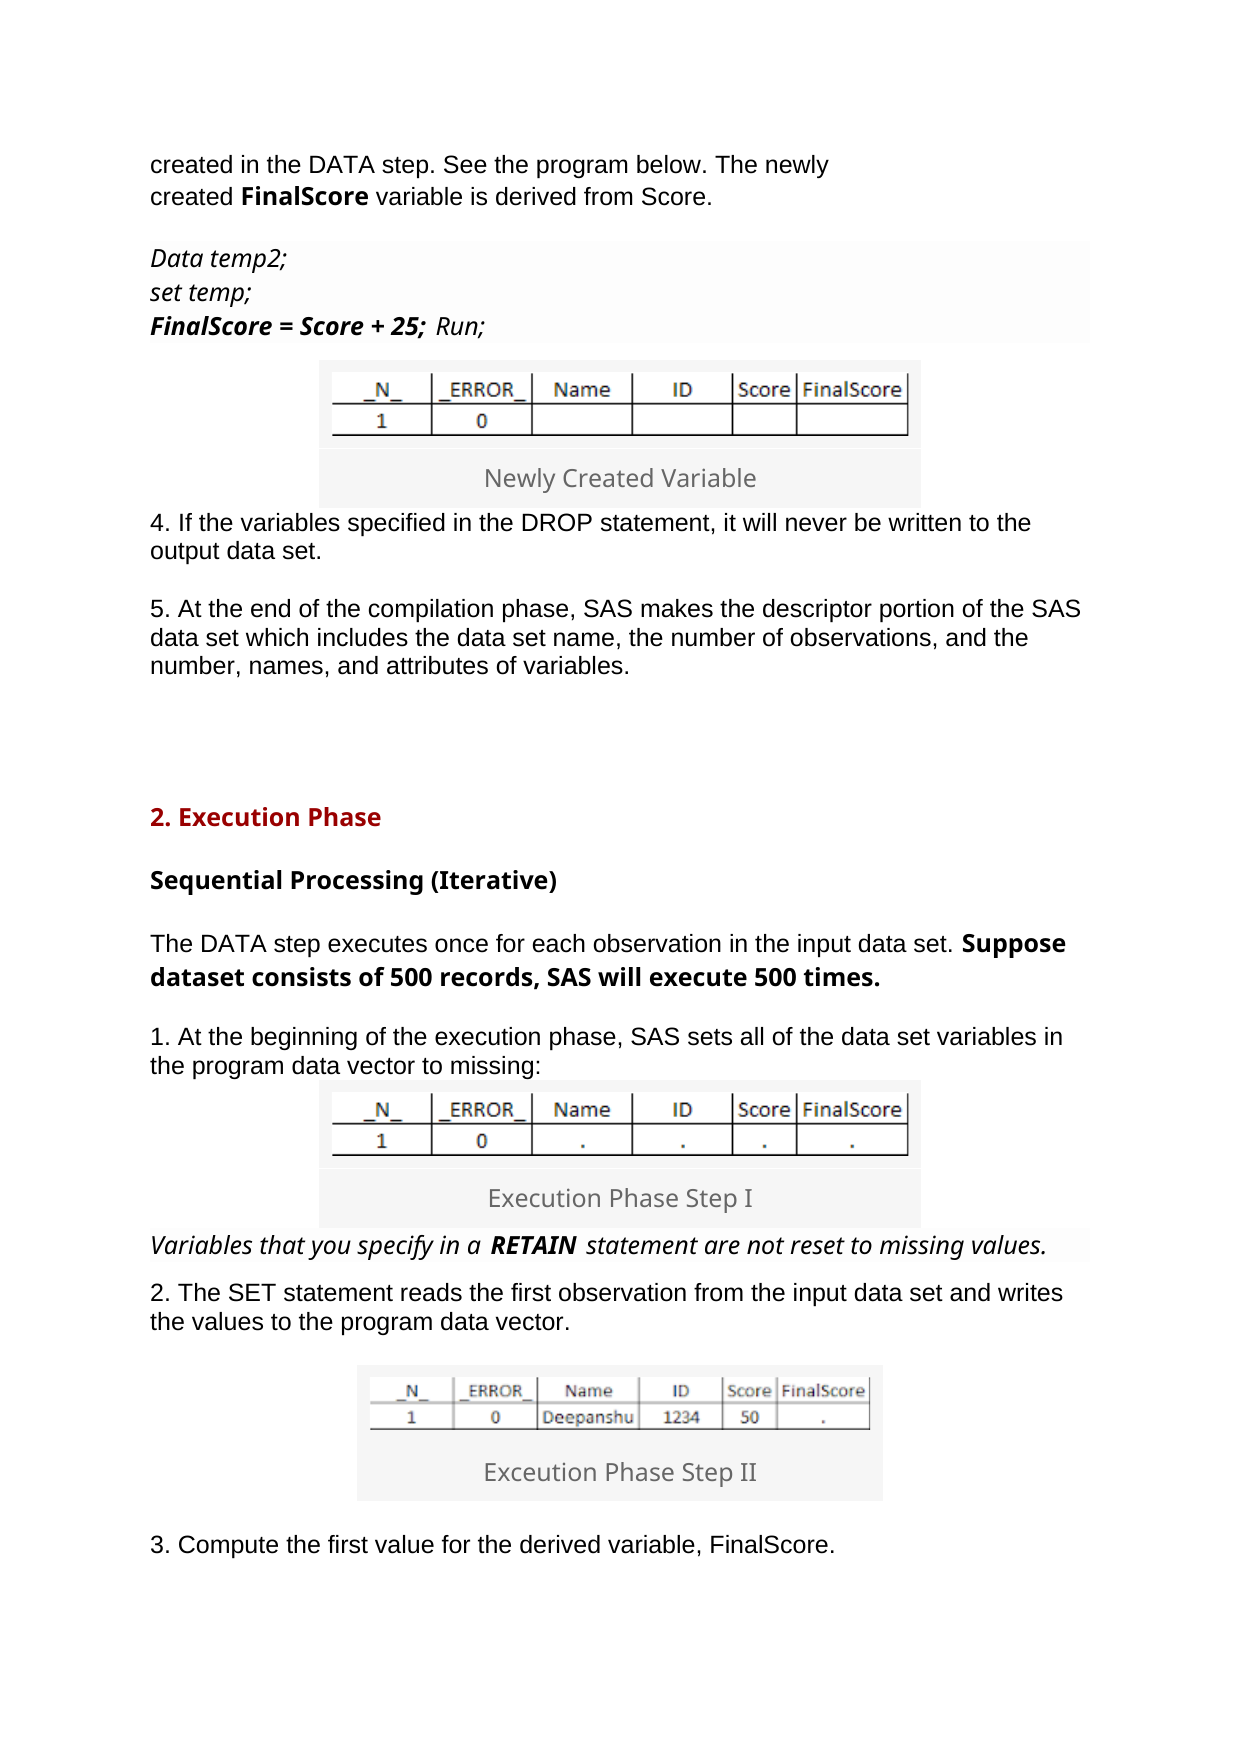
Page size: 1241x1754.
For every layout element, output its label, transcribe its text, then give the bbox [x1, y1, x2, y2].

table_cell Newly Created Variable [319, 449, 921, 508]
text Sequential Processing (Iterative) [150, 834, 1090, 897]
text 1. At the beginning of the execution phase, SAS sets all of the data set variables in the program data vector to missing: [150, 1022, 1090, 1080]
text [150, 150, 1090, 241]
picture [369, 1377, 871, 1430]
text 2. Execution Phase [150, 800, 1090, 834]
text 2. The SET statement reads the first observation from the input data set and writes the values to the program data vector. [150, 1278, 1090, 1336]
table_cell Execution Phase Step I [319, 1169, 921, 1228]
table_header [319, 360, 921, 448]
text The DATA step executes once for each observation in the input data set. Suppose dataset consists of 500 records, SAS will execute 500 times. [150, 925, 1090, 993]
table_header [319, 1080, 921, 1168]
text 4. If the variables specified in the DROP statement, it will never be written to the output data set. [150, 508, 1090, 565]
picture [331, 1092, 909, 1156]
text 5. At the end of the compilation phase, SAS makes the descriptor portion of the SAS data set which includes the data set name, the number of observations, and the number, names, and attributes of variables. [150, 594, 1090, 680]
picture [331, 372, 909, 436]
text Variables that you specify in a RETAIN statement are not reset to missing values. [150, 1228, 1090, 1262]
text Data temp2; set temp; FinalScore = Score + 25; Run; [150, 241, 1090, 343]
text 3. Compute the first value for the derived variable, FinalScore. [150, 1530, 1090, 1559]
table_header [357, 1365, 883, 1442]
table_cell Exceution Phase Step II [357, 1442, 883, 1501]
